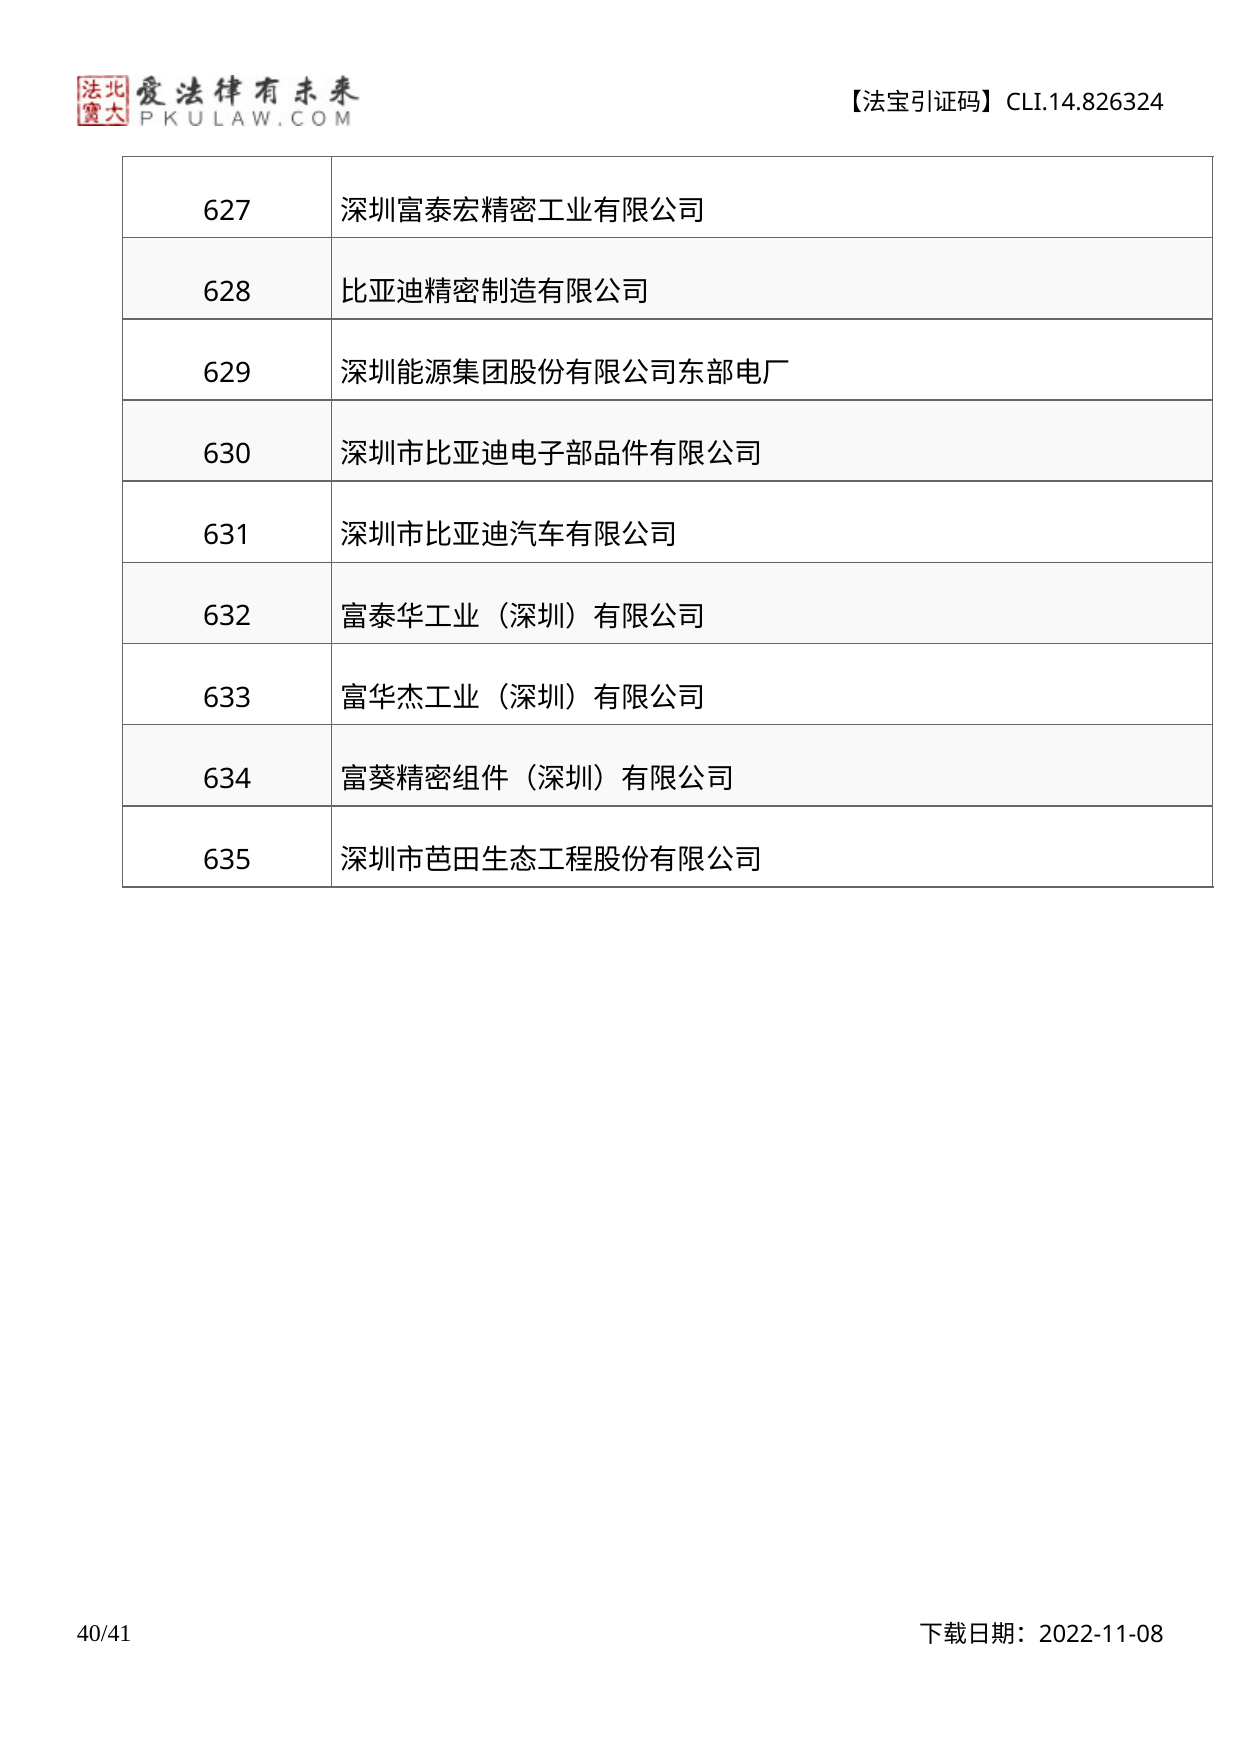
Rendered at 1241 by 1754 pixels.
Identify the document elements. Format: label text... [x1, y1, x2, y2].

table_cell 深圳市比亚迪汽车有限公司 [332, 482, 1212, 561]
table_cell 628 [123, 238, 331, 318]
table_cell 深圳能源集团股份有限公司东部电厂 [332, 320, 1212, 399]
table_cell 富葵精密组件（深圳）有限公司 [332, 725, 1212, 805]
table_cell 630 [123, 401, 331, 480]
table_cell 深圳市比亚迪电子部品件有限公司 [332, 401, 1212, 480]
table_cell 深圳市芭田生态工程股份有限公司 [332, 807, 1212, 886]
table_cell 富泰华工业（深圳）有限公司 [332, 563, 1212, 643]
table_cell 633 [123, 644, 331, 724]
table_cell 629 [123, 320, 331, 399]
table_cell 634 [123, 725, 331, 805]
table_cell 632 [123, 563, 331, 643]
table_cell 富华杰工业（深圳）有限公司 [332, 644, 1212, 724]
table_cell 631 [123, 482, 331, 561]
table_cell 深圳富泰宏精密工业有限公司 [332, 157, 1212, 237]
table_cell 635 [123, 807, 331, 886]
table_cell 比亚迪精密制造有限公司 [332, 238, 1212, 318]
picture [76, 75, 361, 126]
table_cell 627 [123, 157, 331, 237]
